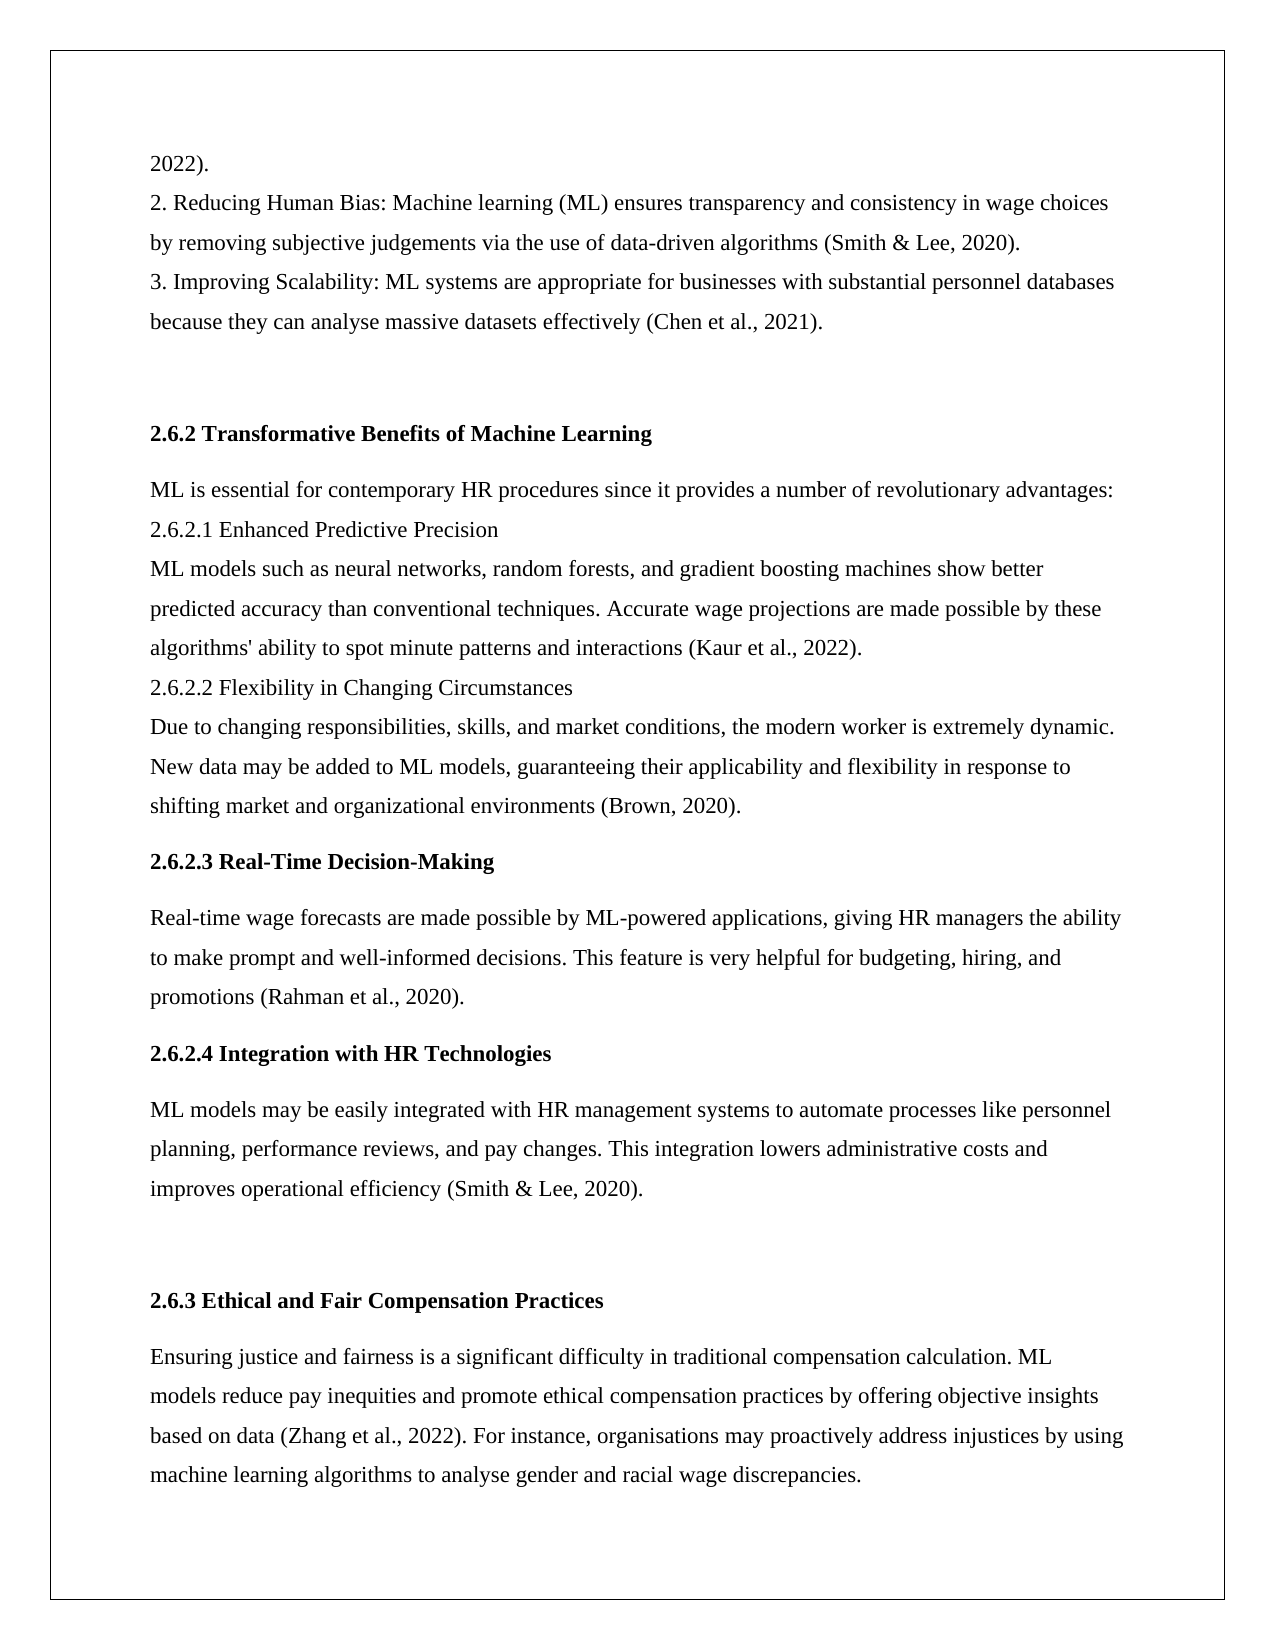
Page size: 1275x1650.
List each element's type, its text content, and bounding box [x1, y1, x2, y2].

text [150, 150, 1125, 334]
text Real-time wage forecasts are made possible by ML-powered applications, giving HR managers the ability to make prompt and well-informed decisions. This feature is very helpful for budgeting, hiring, and promotions (Rahman et al., 2020). [150, 904, 1125, 1010]
text 2.6.3 Ethical and Fair Compensation Practices [150, 1287, 1125, 1313]
text Ensuring justice and fairness is a significant difficulty in traditional compensation calculation. ML models reduce pay inequities and promote ethical compensation practices by offering objective insights based on data (Zhang et al., 2022). For instance, organisations may proactively address injustices by using machine learning algorithms to analyse gender and racial wage discrepancies. [150, 1343, 1125, 1488]
text ML models may be easily integrated with HR management systems to automate processes like personnel planning, performance reviews, and pay changes. This integration lowers administrative costs and improves operational efficiency (Smith & Lee, 2020). [150, 1096, 1125, 1201]
text 2.6.2.3 Real-Time Decision-Making [150, 848, 1125, 875]
text ML is essential for contemporary HR procedures since it provides a number of revolutionary advantages: 2.6.2.1 Enhanced Predictive Precision ML models such as neural networks, random forests, and gradient boosting machines show better predicted accuracy than conventional techniques. Accurate wage projections are made possible by these algorithms' ability to spot minute patterns and interactions (Kaur et al., 2022). 2.6.2.2 Flexibility in Changing Circumstances Due to changing responsibilities, skills, and market conditions, the modern worker is extremely dynamic. New data may be added to ML models, guaranteeing their applicability and flexibility in response to shifting market and organizational environments (Brown, 2020). [150, 476, 1125, 818]
text 2.6.2 Transformative Benefits of Machine Learning [150, 420, 1125, 447]
text 2.6.2.4 Integration with HR Technologies [150, 1039, 1125, 1066]
